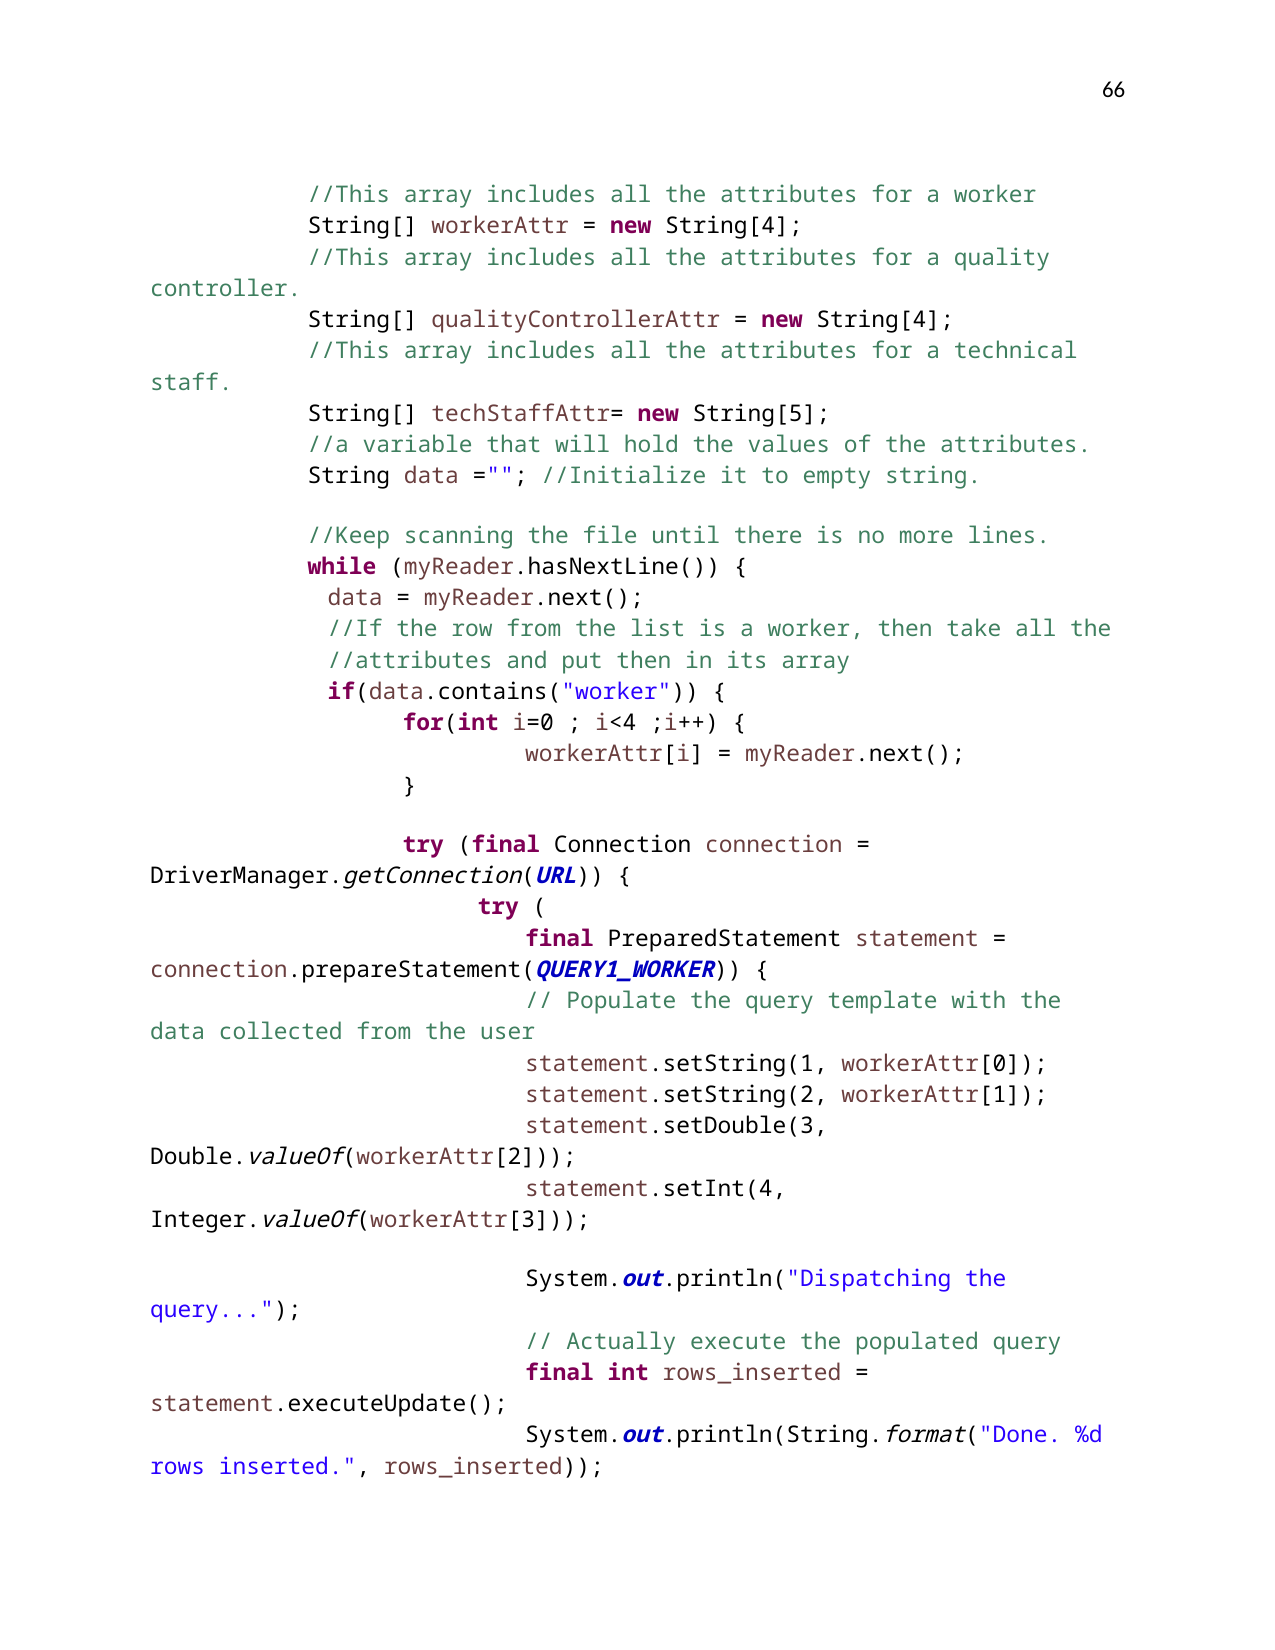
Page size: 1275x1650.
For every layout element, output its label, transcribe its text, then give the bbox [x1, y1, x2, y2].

text String[] techStaffAttr= new String[5]; [150, 397, 1125, 428]
text //This array includes all the attributes for a worker [150, 178, 1125, 209]
text final PreparedStatement statement = connection.prepareStatement(QUERY1_WORKER)) { [150, 922, 1125, 984]
text if(data.contains("worker")) { [150, 675, 1125, 706]
text for(int i=0 ; i<4 ;i++) { [150, 706, 1125, 737]
text // Actually execute the populated query [150, 1324, 1125, 1356]
text String[] qualityControllerAttr = new String[4]; [150, 303, 1125, 334]
text try ( [150, 890, 1125, 922]
text workerAttr[i] = myReader.next(); [150, 737, 1125, 768]
text statement.setString(1, workerAttr[0]); [150, 1047, 1125, 1078]
text //Keep scanning the file until there is no more lines. [150, 518, 1125, 550]
text data = myReader.next(); [150, 581, 1125, 612]
text String data =""; //Initialize it to empty string. [150, 459, 1125, 491]
text // Populate the query template with the data collected from the user [150, 984, 1125, 1047]
text //If the row from the list is a worker, then take all the [150, 612, 1125, 643]
text try (final Connection connection = DriverManager.getConnection(URL)) { [150, 828, 1125, 890]
text } [150, 768, 1125, 800]
text final int rows_inserted = statement.executeUpdate(); [150, 1356, 1125, 1418]
text System.out.println(String.format("Done. %d rows inserted.", rows_inserted)); [150, 1418, 1125, 1481]
text System.out.println("Dispatching the query..."); [150, 1262, 1125, 1324]
text statement.setDouble(3, Double.valueOf(workerAttr[2])); [150, 1109, 1125, 1172]
text statement.setString(2, workerAttr[1]); [150, 1078, 1125, 1109]
text while (myReader.hasNextLine()) { [150, 550, 1125, 581]
text //a variable that will hold the values of the attributes. [150, 428, 1125, 459]
text statement.setInt(4, Integer.valueOf(workerAttr[3])); [150, 1172, 1125, 1234]
text //attributes and put then in its array [150, 643, 1125, 675]
text //This array includes all the attributes for a quality controller. [150, 241, 1125, 303]
text String[] workerAttr = new String[4]; [150, 209, 1125, 241]
text //This array includes all the attributes for a technical staff. [150, 334, 1125, 397]
